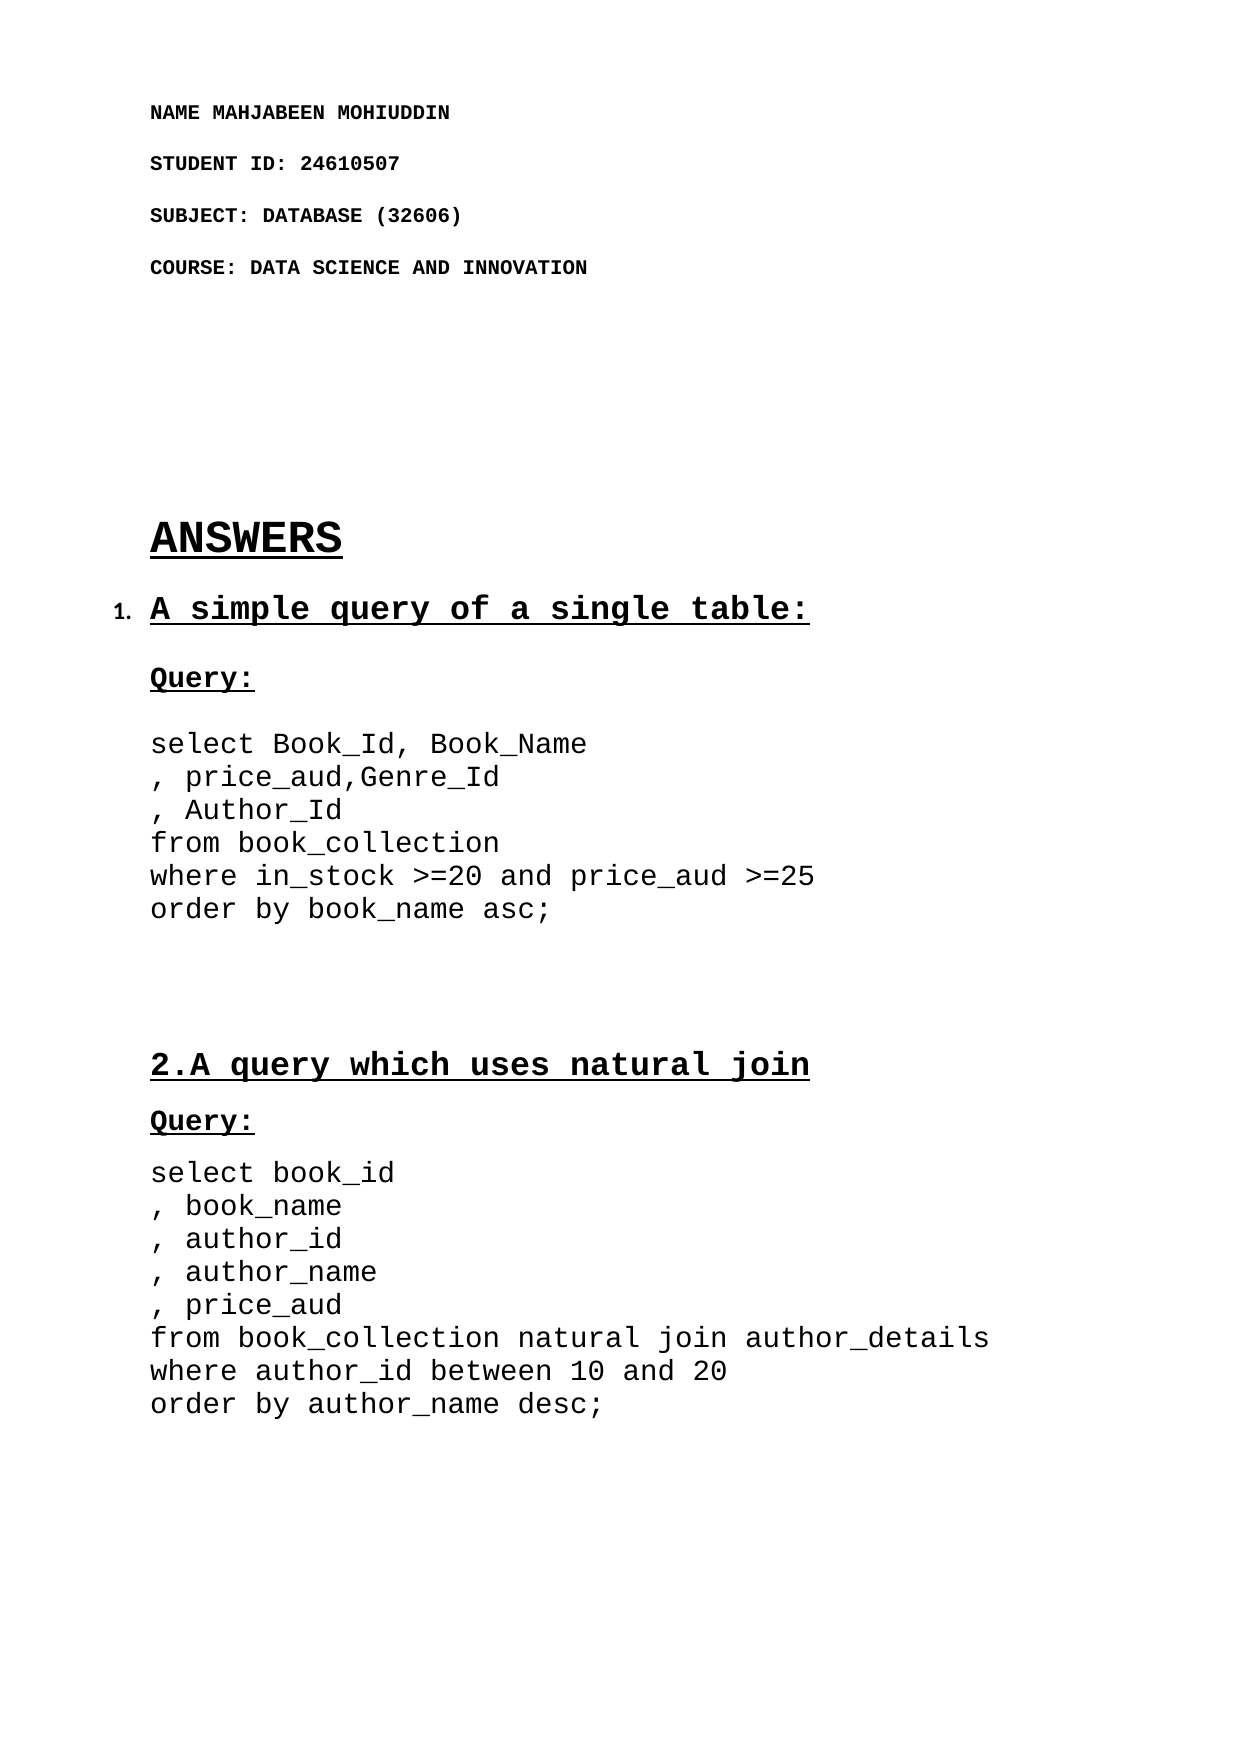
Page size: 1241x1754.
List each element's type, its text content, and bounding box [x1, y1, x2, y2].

text Query: [150, 663, 1090, 696]
text select Book_Id, Book_Name [150, 729, 1090, 762]
text , author_name [150, 1257, 1090, 1290]
text order by author_name desc; [150, 1389, 1090, 1422]
text select book_id [150, 1158, 1090, 1191]
text , author_id [150, 1224, 1090, 1257]
text , price_aud,Genre_Id [150, 762, 1090, 795]
text , Author_Id [150, 795, 1090, 828]
text where in_stock >=20 and price_aud >=25 [150, 861, 1090, 894]
text , price_aud [150, 1290, 1090, 1323]
text 2.A query which uses natural join [150, 1048, 1090, 1086]
text ANSWERS [150, 514, 1090, 566]
text from book_collection [150, 828, 1090, 861]
text order by book_name asc; [150, 894, 1090, 927]
text where author_id between 10 and 20 [150, 1356, 1090, 1389]
list A simple query of a single table: [112, 592, 1090, 630]
text from book_collection natural join author_details [150, 1323, 1090, 1356]
text Query: [150, 1106, 1090, 1139]
text , book_name [150, 1191, 1090, 1224]
